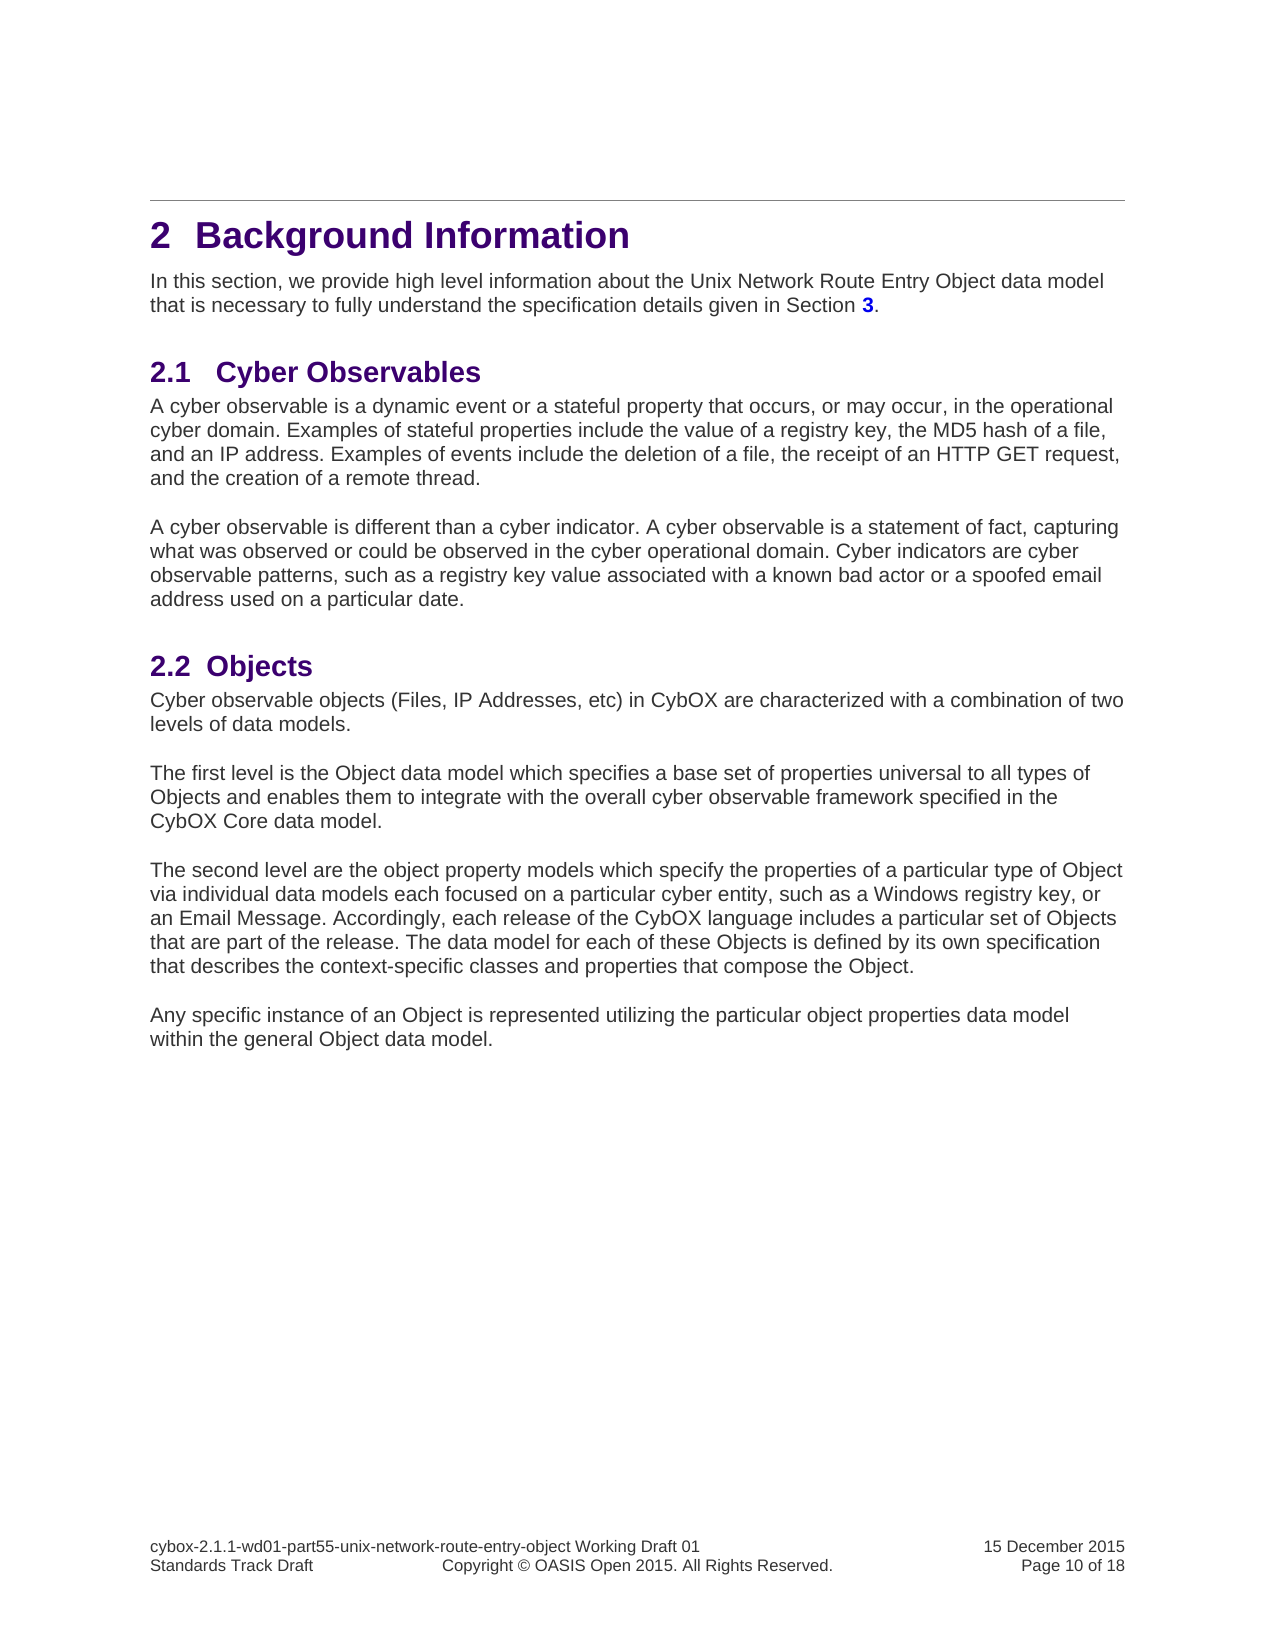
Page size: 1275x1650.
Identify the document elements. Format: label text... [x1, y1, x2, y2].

text The first level is the Object data model which specifies a base set of properties universal to all types of Objects and enables them to integrate with the overall cyber observable framework specified in the CybOX Core data model. [150, 761, 1125, 833]
text A cyber observable is different than a cyber indicator. A cyber observable is a statement of fact, capturing what was observed or could be observed in the cyber operational domain. Cyber indicators are cyber observable patterns, such as a registry key value associated with a known bad actor or a spoofed email address used on a particular date. [150, 515, 1125, 611]
text A cyber observable is a dynamic event or a stateful property that occurs, or may occur, in the operational cyber domain. Examples of stateful properties include the value of a registry key, the MD5 hash of a file, and an IP address. Examples of events include the deletion of a file, the receipt of an HTTP GET request, and the creation of a remote thread. [150, 394, 1125, 490]
text Cyber observable objects (Files, IP Addresses, etc) in CybOX are characterized with a combination of two levels of data models. [150, 688, 1125, 736]
subtitle Cyber Observables [150, 354, 1125, 388]
text Any specific instance of an Object is represented utilizing the particular object properties data model within the general Object data model. [150, 1003, 1125, 1051]
text In this section, we provide high level information about the Unix Network Route Entry Object data model that is necessary to fully understand the specification details given in Section 3. [150, 269, 1125, 317]
subtitle Background Information [150, 201, 1125, 257]
subtitle Objects [150, 648, 1125, 682]
text The second level are the object property models which specify the properties of a particular type of Object via individual data models each focused on a particular cyber entity, such as a Windows registry key, or an Email Message. Accordingly, each release of the CybOX language includes a particular set of Objects that are part of the release. The data model for each of these Objects is defined by its own specification that describes the context-specific classes and properties that compose the Object. [150, 858, 1125, 978]
